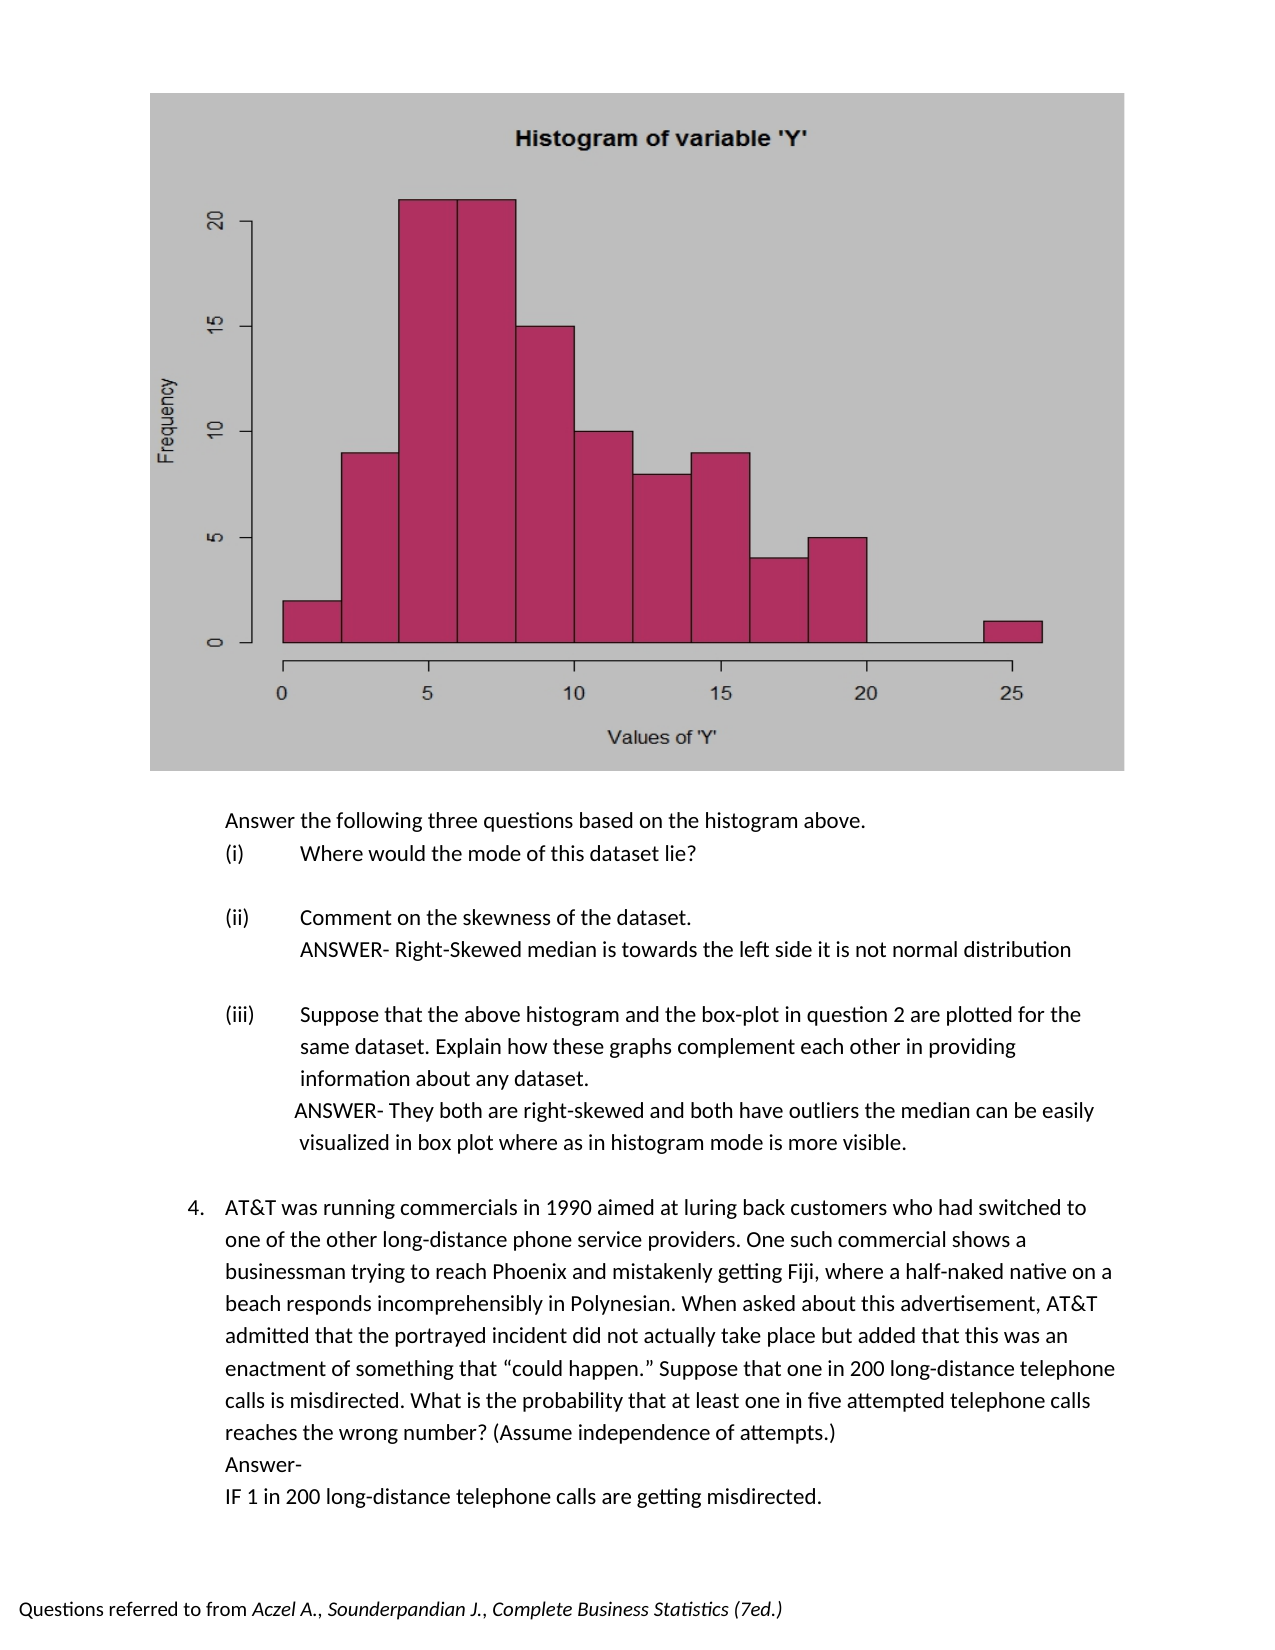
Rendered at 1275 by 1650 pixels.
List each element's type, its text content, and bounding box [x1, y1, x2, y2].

list Comment on the skewness of the dataset. [225, 903, 1125, 931]
list AT&T was running commercials in 1990 aimed at luring back customers who had switched to one of the other long-distance phone service providers. One such commercial shows a businessman trying to reach Phoenix and mistakenly getting Fiji, where a half-naked native on a beach responds incomprehensibly in Polynesian. When asked about this advertisement, AT&T admitted that the portrayed incident did not actually take place but added that this was an enactment of something that “could happen.” Suppose that one in 200 long-distance telephone calls is misdirected. What is the probability that at least one in five attempted telephone calls reaches the wrong number? (Assume independence of attempts.) [187, 1193, 1125, 1446]
list Where would the mode of this dataset lie? [225, 839, 1125, 867]
text ANSWER- They both are right-skewed and both have outliers the median can be easily [150, 1096, 1125, 1124]
picture [150, 93, 1125, 771]
list IF 1 in 200 long-distance telephone calls are getting misdirected. [225, 1482, 1125, 1511]
list ANSWER- Right-Skewed median is towards the left side it is not normal distribution [300, 935, 1125, 963]
list Answer the following three questions based on the histogram above. [225, 807, 1125, 834]
list Answer- [225, 1450, 1125, 1478]
list Suppose that the above histogram and the box-plot in question 2 are plotted for the same dataset. Explain how these graphs complement each other in providing information about any dataset. [225, 1000, 1125, 1092]
text visualized in box plot where as in histogram mode is more visible. [150, 1128, 1125, 1156]
